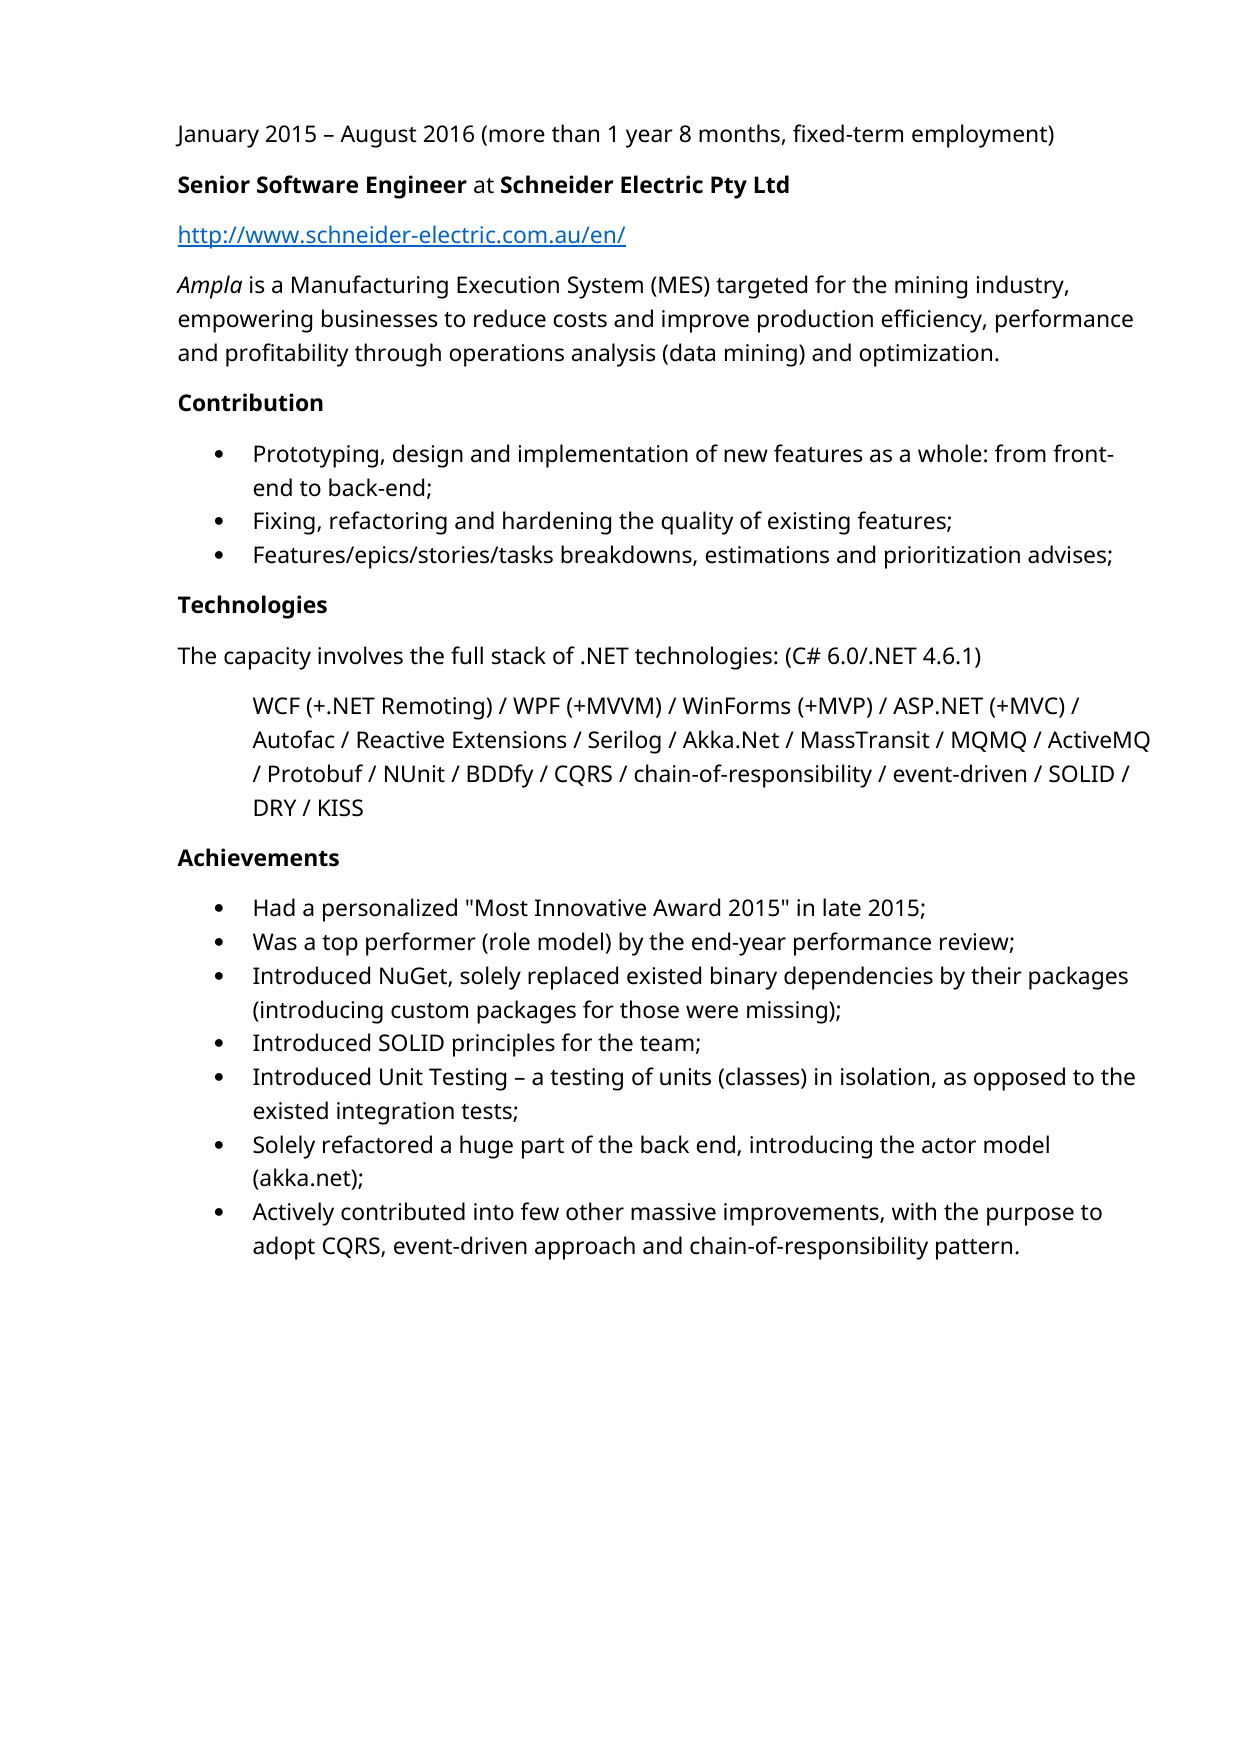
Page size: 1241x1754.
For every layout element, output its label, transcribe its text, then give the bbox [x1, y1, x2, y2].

text The capacity involves the full stack of .NET technologies: (C# 6.0/.NET 4.6.1) [177, 640, 1152, 671]
text Contribution [177, 387, 1152, 418]
list Introduced SOLID principles for the team; [215, 1027, 1152, 1058]
list Solely refactored a huge part of the back end, introducing the actor model (akka.net); [215, 1128, 1152, 1193]
list Prototyping, design and implementation of new features as a whole: from front-end to back-end; [215, 438, 1152, 503]
list Fixing, refactoring and hardening the quality of existing features; [215, 505, 1152, 536]
list Features/epics/stories/tasks breakdowns, estimations and prioritization advises; [215, 539, 1152, 570]
text Senior Software Engineer at Schneider Electric Pty Ltd [177, 168, 1152, 200]
text Ampla is a Manufacturing Execution System (MES) targeted for the mining industry, empowering businesses to reduce costs and improve production efficiency, performance and profitability through operations analysis (data mining) and optimization. [177, 269, 1152, 368]
text Technologies [177, 589, 1152, 621]
list Was a top performer (role model) by the end-year performance review; [215, 926, 1152, 957]
list Introduced Unit Testing – a testing of units (classes) in isolation, as opposed to the existed integration tests; [215, 1061, 1152, 1126]
text Achievements [177, 842, 1152, 873]
list Introduced NuGet, solely replaced existed binary dependencies by their packages (introducing custom packages for those were missing); [215, 960, 1152, 1025]
list WCF (+.NET Remoting) / WPF (+MVVM) / WinForms (+MVP) / ASP.NET (+MVC) / Autofac / Reactive Extensions / Serilog / Akka.Net / MassTransit / MQMQ / ActiveMQ / Protobuf / NUnit / BDDfy / CQRS / chain-of-responsibility / event-driven / SOLID / DRY / KISS [252, 690, 1152, 823]
list Had a personalized "Most Innovative Award 2015" in late 2015; [215, 892, 1152, 923]
text January 2015 – August 2016 (more than 1 year 8 months, fixed-term employment) [177, 118, 1152, 149]
list Actively contributed into few other massive improvements, with the purpose to adopt CQRS, event-driven approach and chain-of-responsibility pattern. [215, 1196, 1152, 1261]
text http://www.schneider-electric.com.au/en/ [177, 219, 1152, 250]
